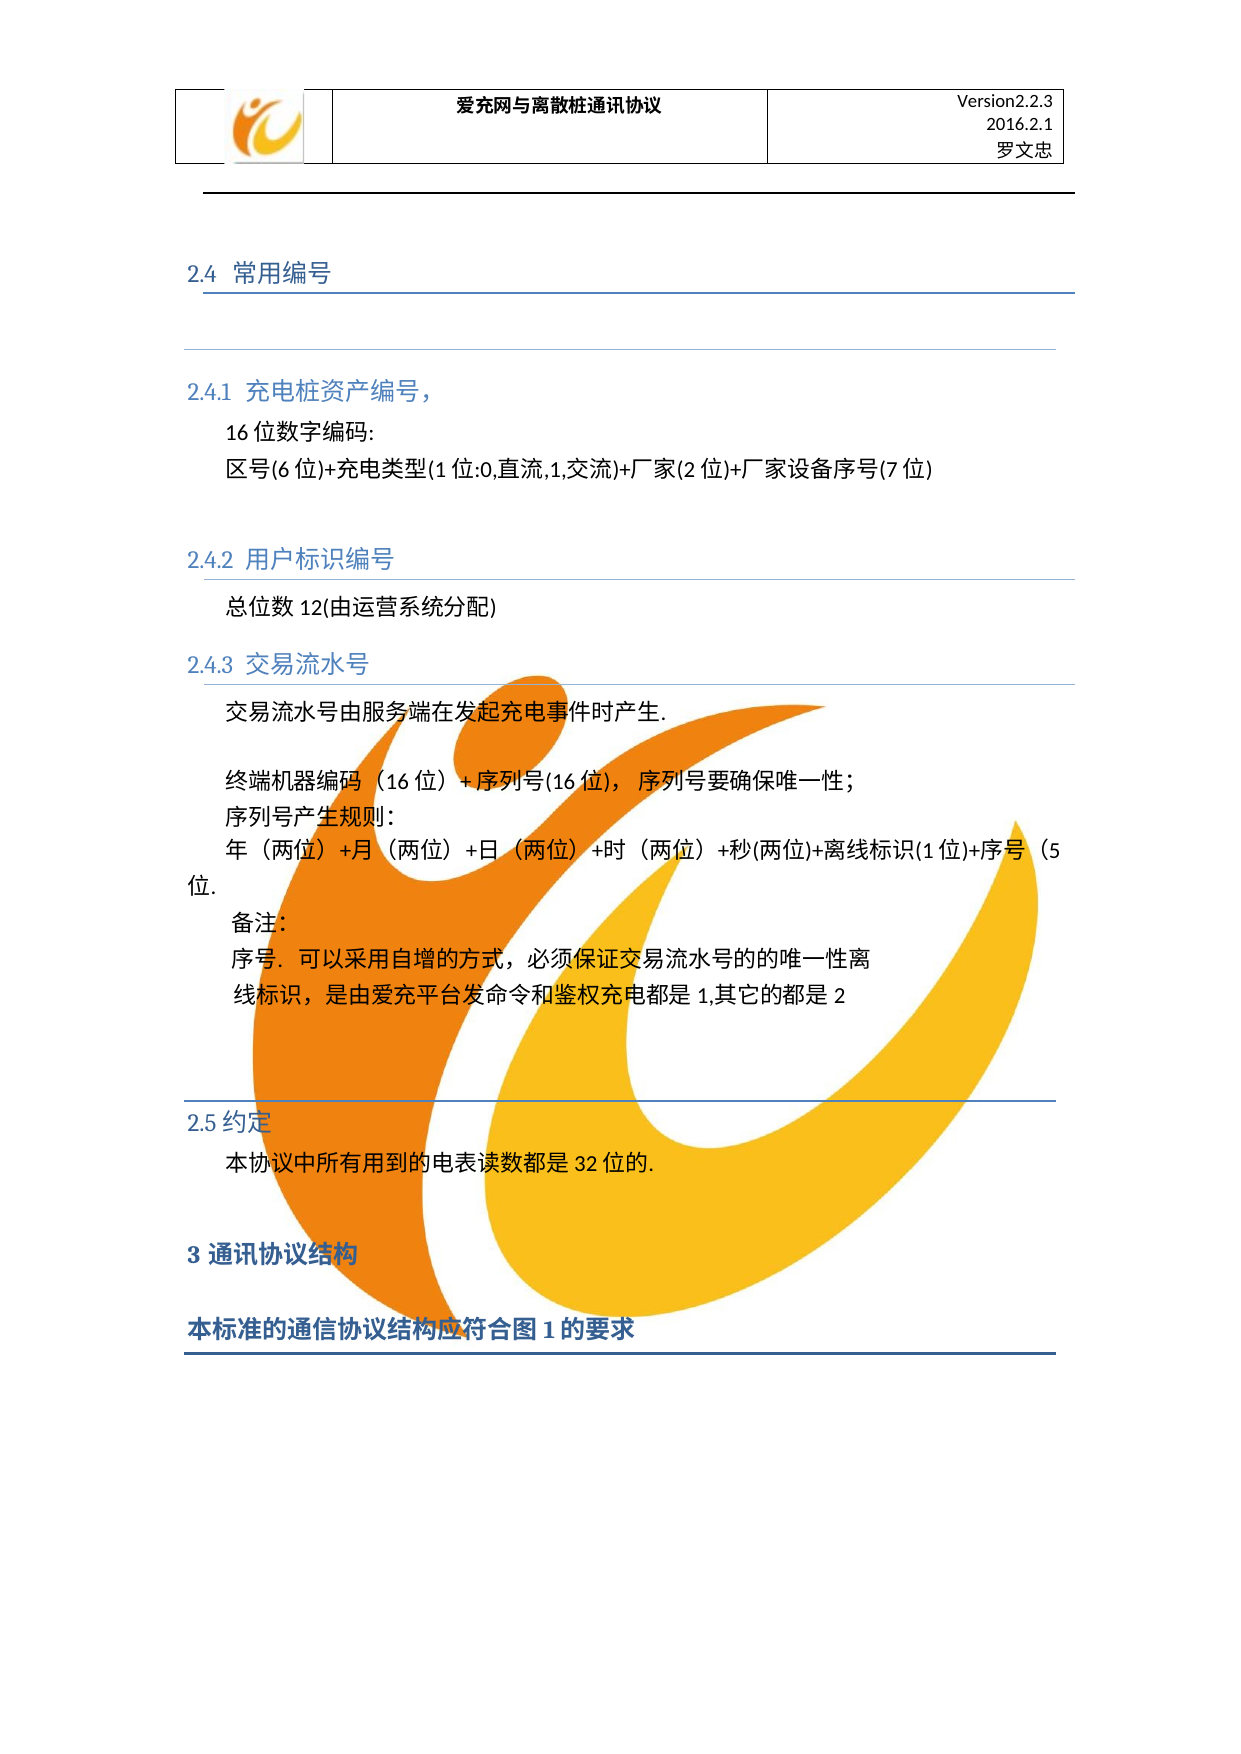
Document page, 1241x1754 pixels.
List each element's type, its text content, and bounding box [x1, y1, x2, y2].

subtitle 2.5 约定 [187, 1066, 1240, 1138]
picture [247, 1271, 1042, 1309]
text 本标准的通信协议结构应符合图 1 的要求 [187, 1309, 1240, 1346]
picture [247, 1178, 1042, 1235]
subtitle 交易流水号 [187, 644, 1240, 681]
picture [247, 1138, 1042, 1145]
text 终端机器编码（16 位）+ 序列号(16 位)， 序列号要确保唯一性； 序列号产生规则： [225, 763, 893, 832]
subtitle 用户标识编号 [187, 539, 1240, 575]
picture [247, 727, 1042, 836]
text 备注： [231, 904, 1240, 938]
subtitle 通讯协议结构 [187, 1235, 1240, 1271]
text 位. [187, 868, 1240, 901]
text 区号(6 位)+充电类型(1 位:0,直流,1,交流)+厂家(2 位)+厂家设备序号(7 位) [225, 451, 1240, 484]
list 常用编号 [187, 253, 1240, 289]
text 序号. 可以采用自增的方式，必须保证交易流水号的的唯一性离线标识，是由爱充平台发命令和鉴权充电都是 1,其它的都是 2 [231, 941, 875, 1010]
text 总位数 12(由运营系统分配) [225, 588, 1240, 622]
text 本协议中所有用到的电表读数都是 32 位的. [225, 1145, 1240, 1178]
list 充电桩资产编号， [187, 315, 1240, 407]
text 16 位数字编码: [225, 414, 1240, 447]
picture [224, 89, 305, 164]
picture [247, 685, 1042, 694]
picture [247, 938, 1042, 1066]
text 交易流水号由服务端在发起充电事件时产生. [225, 694, 1240, 727]
text 年（两位）+月（两位）+日（两位）+时（两位）+秒(两位)+离线标识(1 位)+序号（5 [225, 836, 1240, 865]
